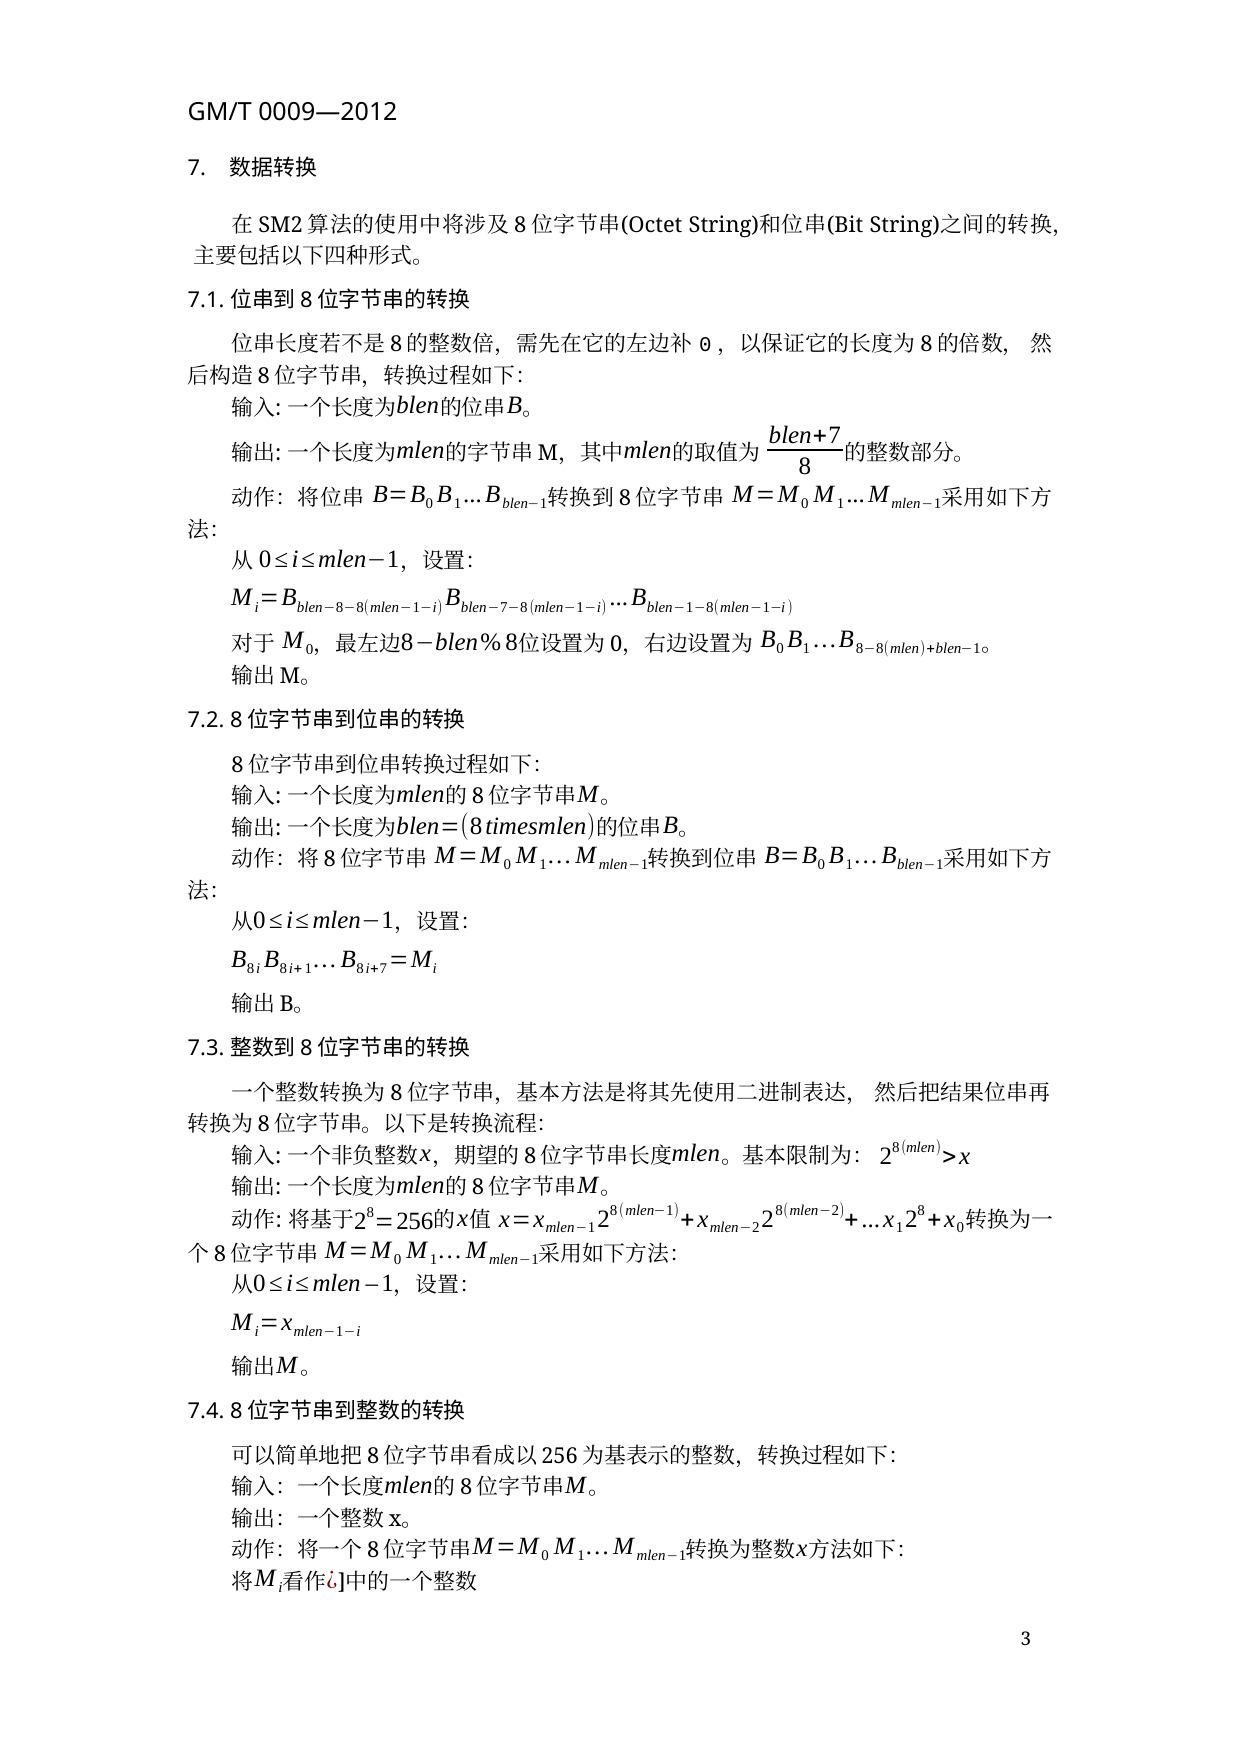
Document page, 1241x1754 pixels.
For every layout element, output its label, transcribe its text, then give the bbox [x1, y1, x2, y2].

text 输出B。 [187, 986, 1053, 1018]
text 动作：将一个8位字节串转换为整数方法如下： [187, 1532, 1053, 1564]
text 8位字节串到位串转换过程如下： [187, 747, 1053, 778]
text 输入：一个长度的8位字节串。 [187, 1469, 1053, 1501]
text 一个整数转换为8位字节串，基本方法是将其先使用二进制表达， 然后把结果位串再转换为8位字节串。以下是转换流程： [187, 1075, 1053, 1138]
text 输入: 一个非负整数，期望的8位字节串长度。基本限制为： [187, 1138, 1053, 1169]
text 输出。 [187, 1349, 1053, 1381]
text 位串长度若不是8的整数倍，需先在它的左边补 0 ，以保证它的长度为8的倍数， 然后构造8位字节串，转换过程如下： [187, 327, 1053, 390]
text 输出: 一个长度为的位串。 [187, 810, 1053, 841]
text 输出：一个整数x。 [187, 1501, 1053, 1532]
text 可以简单地把8位字节串看成以256为基表示的整数，转换过程如下： [187, 1438, 1053, 1469]
text (2) [229, 941, 1053, 981]
text (3) [229, 1304, 1053, 1344]
text 动作: 将基于的值 转换为一个8位字节串 采用如下方法： [187, 1201, 1053, 1268]
text 输入: 一个长度为的8位字节串。 [187, 778, 1053, 810]
text 输出M。 [187, 658, 1053, 690]
subtitle 7. 数据转换 [187, 150, 1053, 182]
text 将看作]中的一个整数 [187, 1564, 1053, 1596]
text (1) [229, 580, 1053, 621]
text 输出: 一个长度为的8位字节串。 [187, 1169, 1053, 1201]
text 从 ，设置： [187, 543, 1053, 575]
text 动作：将8位字节串 转换到位串 采用如下方法： [187, 841, 1053, 904]
text 在SM2算法的使用中将涉及8位字节串(Octet String)和位串(Bit String)之间的转换， 主要包括以下四种形式。 [187, 207, 1053, 270]
subtitle 7.4. 8位字节串到整数的转换 [187, 1393, 1053, 1425]
text 动作：将位串 转换到8位字节串 采用如下方法： [187, 480, 1053, 543]
text 对于 ，最左边位设置为0，右边设置为 。 [187, 626, 1053, 658]
subtitle 7.1. 位串到8位字节串的转换 [187, 282, 1053, 314]
text 从，设置： [187, 1268, 1053, 1299]
subtitle 7.3. 整数到8位字节串的转换 [187, 1030, 1053, 1062]
text 从，设置： [187, 904, 1053, 936]
subtitle 7.2. 8位字节串到位串的转换 [187, 702, 1053, 734]
text 输入: 一个长度为的位串。 [187, 390, 1053, 421]
text 输出: 一个长度为的字节串M，其中的取值为 的整数部分。 [187, 421, 1053, 480]
